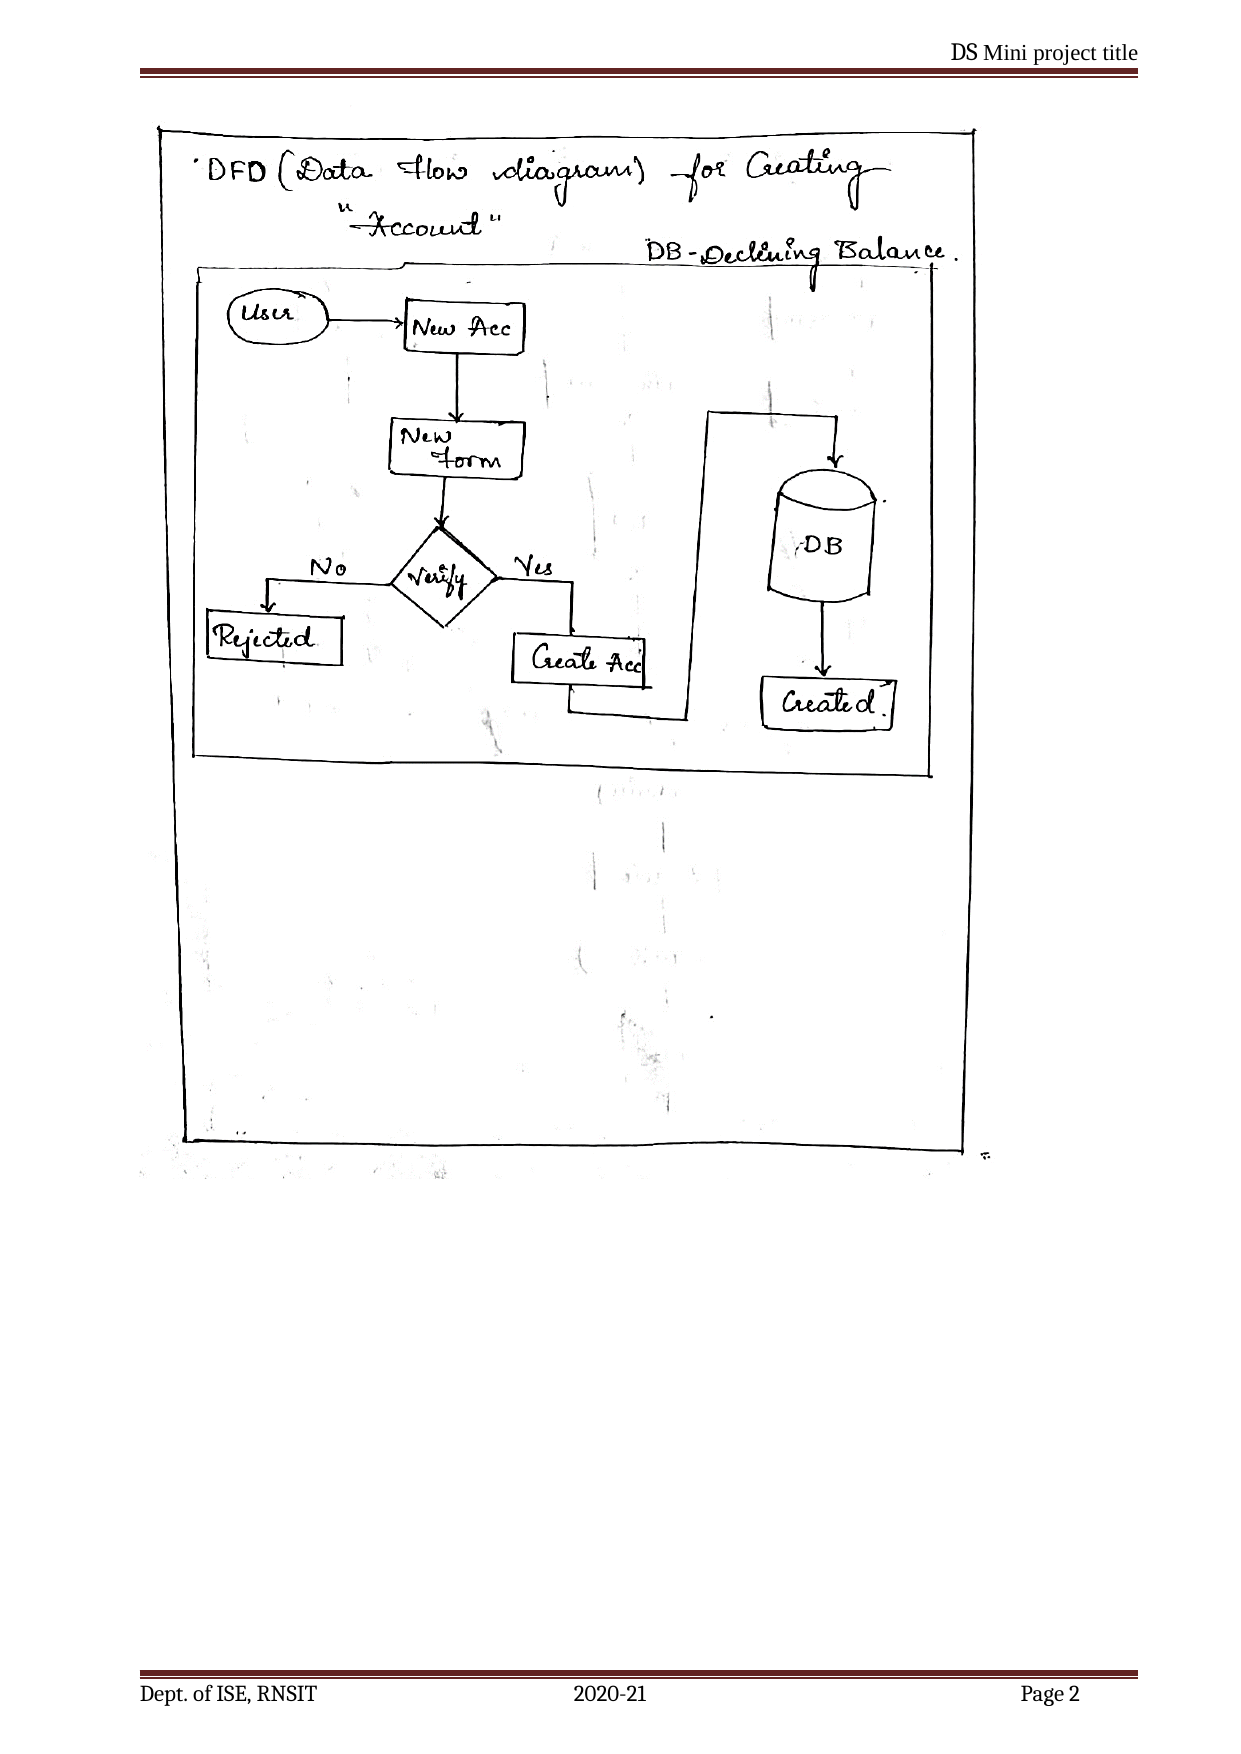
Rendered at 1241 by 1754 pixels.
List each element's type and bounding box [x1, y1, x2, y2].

picture [139, 104, 1001, 1179]
